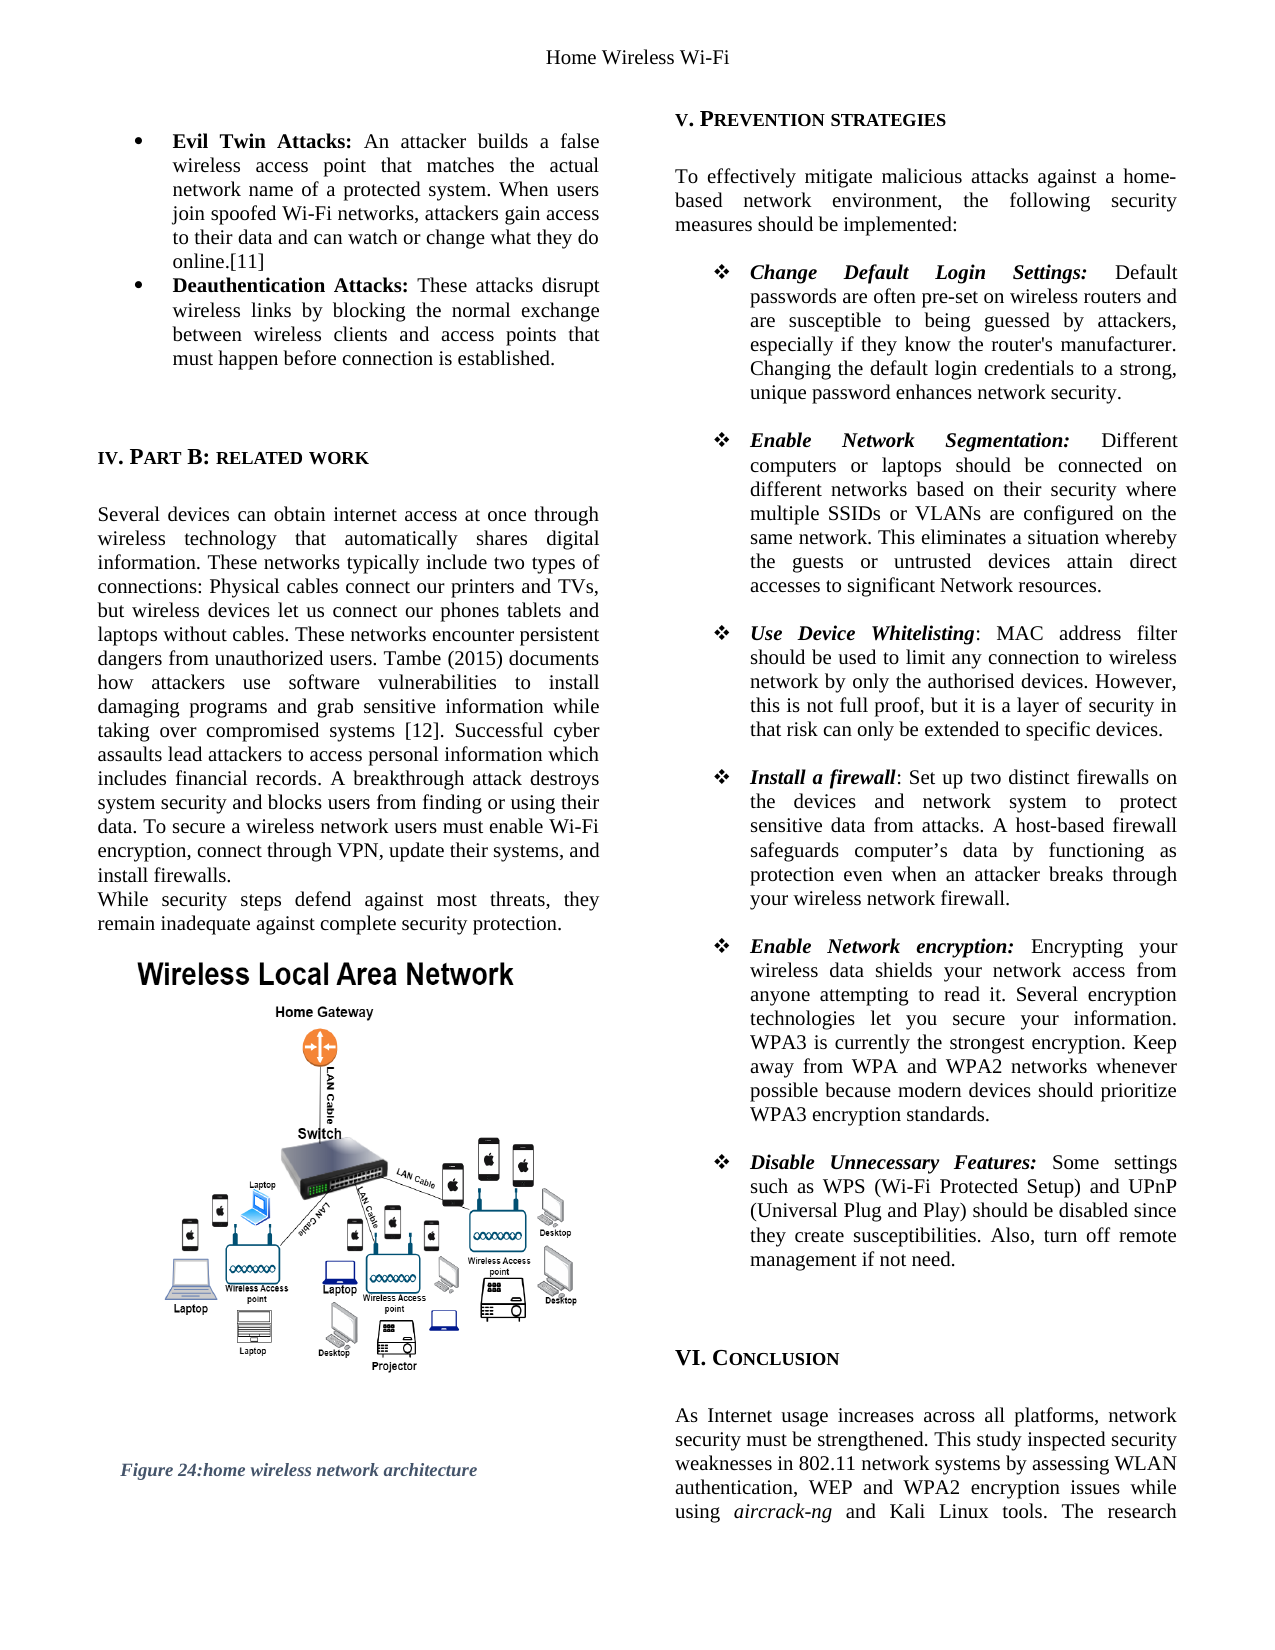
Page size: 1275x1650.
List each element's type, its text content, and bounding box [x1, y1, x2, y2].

list Deauthentication Attacks: These attacks disrupt wireless links by blocking the normal exchange between wireless clients and access points that must happen before connection is established. [135, 273, 600, 370]
text To effectively mitigate malicious attacks against a home-based network environment, the following security measures should be implemented: [675, 164, 1177, 236]
subtitle VI. Conclusion [675, 1344, 1177, 1370]
list Evil Twin Attacks: An attacker builds a false wireless access point that matches the actual network name of a protected system. When users join spoofed Wi-Fi networks, attackers gain access to their data and can watch or change what they do online.[11] [135, 129, 600, 273]
list Use Device Whitelisting: MAC address filter should be used to limit any connection to wireless network by only the authorised devices. However, this is not full proof, but it is a layer of security in that risk can only be extended to specific devices. [712, 621, 1177, 741]
list Enable Network Segmentation: Different computers or laptops should be connected on different networks based on their security where multiple SSIDs or VLANs are configured on the same network. This eliminates a situation whereby the guests or untrusted devices attain direct accesses to significant Network resources. [712, 428, 1177, 597]
list Change Default Login Settings: Default passwords are often pre-set on wireless routers and are susceptible to being guessed by attackers, especially if they know the router's manufacturer. Changing the default login credentials to a strong, unique password enhances network security. [712, 260, 1177, 404]
text While security steps defend against most threats, they remain inadequate against complete security protection. [97, 887, 600, 935]
list Enable Network encryption: Encrypting your wireless data shields your network access from anyone attempting to read it. Several encryption technologies let you secure your information. WPA3 is currently the strongest encryption. Keep away from WPA and WPA2 networks whenever possible because modern devices should prioritize WPA3 encryption standards. [712, 934, 1177, 1126]
subtitle v. Prevention strategies [675, 105, 1177, 131]
subtitle iv. Part B: related work [97, 443, 600, 469]
list Install a firewall: Set up two distinct firewalls on the devices and network system to protect sensitive data from attacks. A host-based firewall safeguards computer’s data by functioning as protection even when an attacker breaks through your wireless network firewall. [712, 765, 1177, 910]
list Disable Unnecessary Features: Some settings such as WPS (Wi-Fi Protected Setup) and UPnP (Universal Plug and Play) should be disabled since they create susceptibilities. Also, turn off remote management if not need. [712, 1150, 1177, 1271]
text Several devices can obtain internet access at once through wireless technology that automatically shares digital information. These networks typically include two types of connections: Physical cables connect our printers and TVs, but wireless devices let us connect our phones tablets and laptops without cables. These networks encounter persistent dangers from unauthorized users. Tambe (2015) documents how attackers use software vulnerabilities to install damaging programs and grab sensitive information while taking over compromised systems [12]. Successful cyber assaults lead attackers to access personal information which includes financial records. A breakthrough attack destroys system security and blocks users from finding or using their data. To secure a wireless network users must enable Wi-Fi encryption, connect through VPN, update their systems, and install firewalls. [97, 502, 600, 887]
picture [96, 955, 600, 1378]
